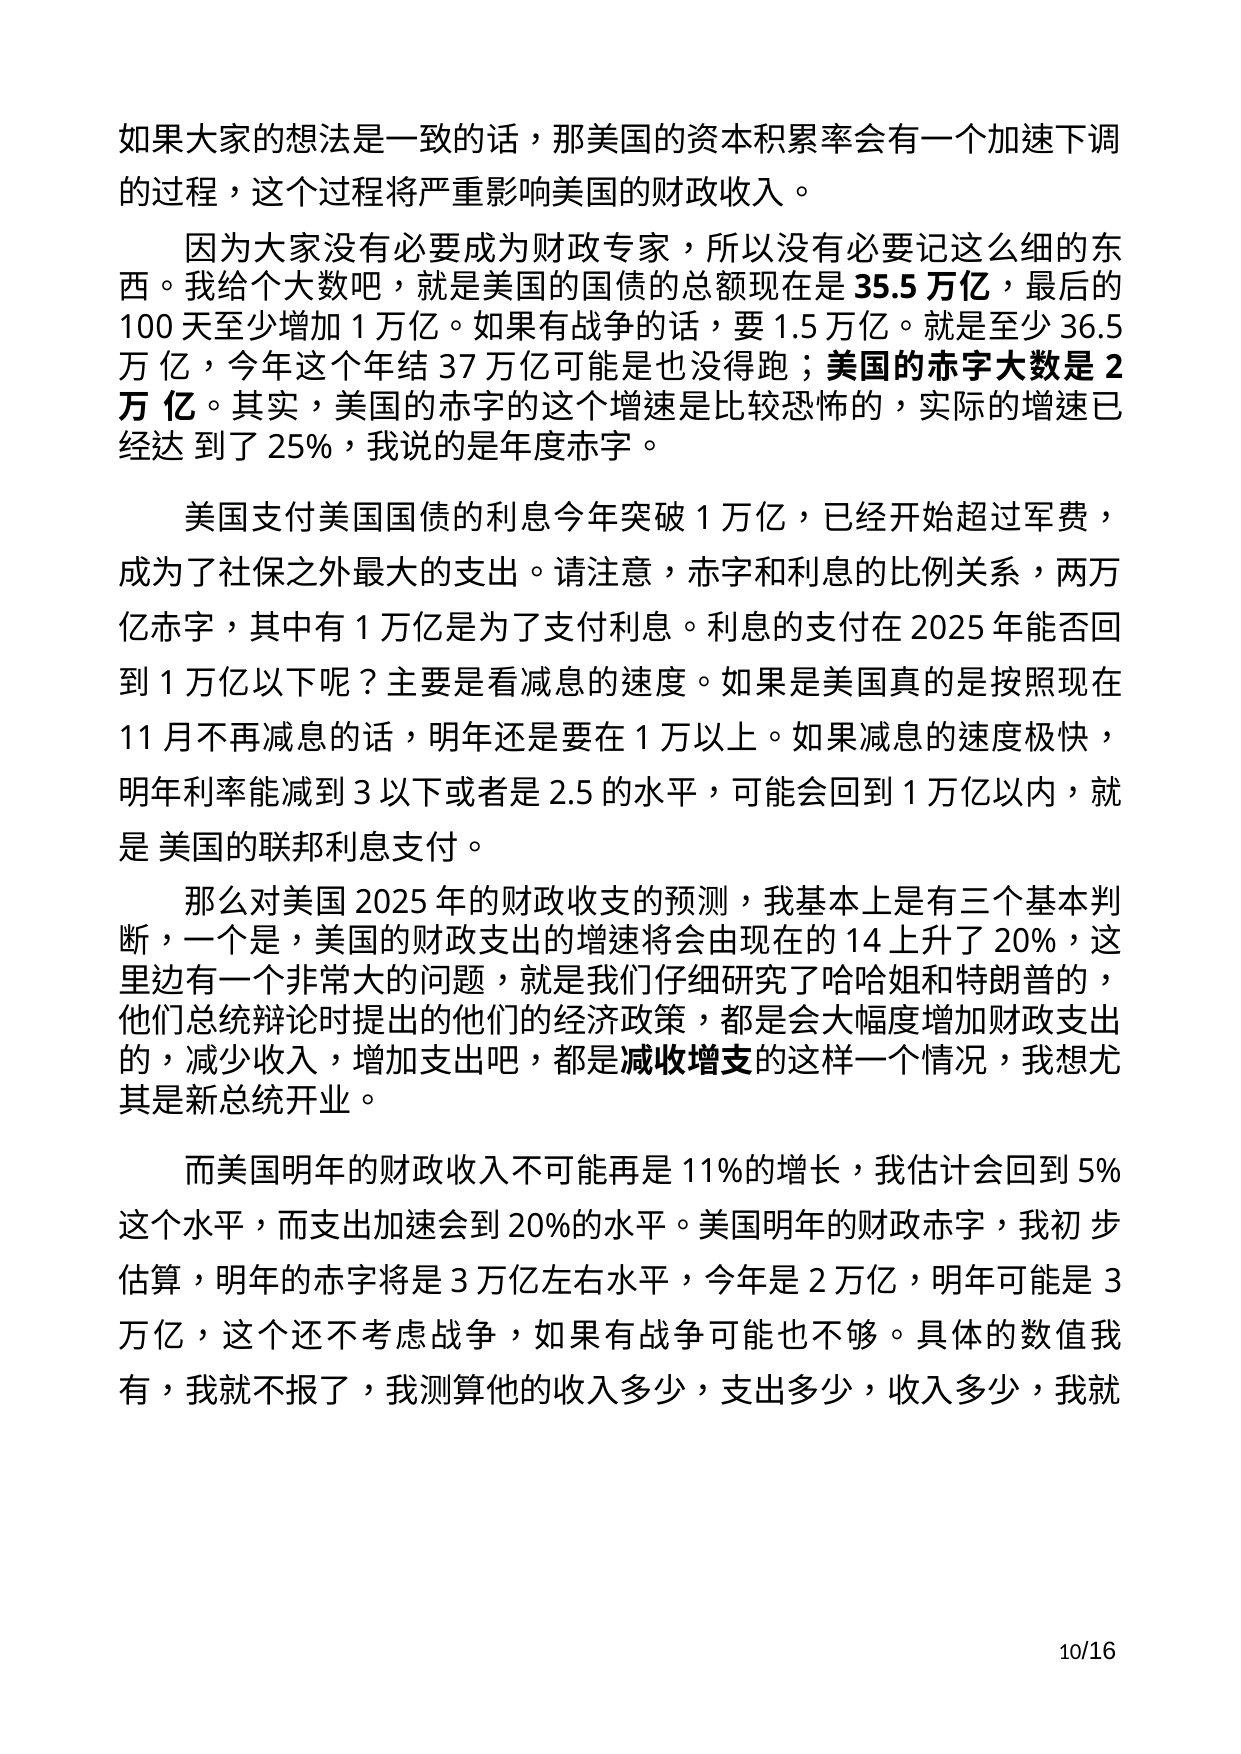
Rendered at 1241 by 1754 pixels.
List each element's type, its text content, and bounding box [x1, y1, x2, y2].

text 那么对美国2025年的财政收支的预测，我基本上是有三个基本判 断，⼀个是，美国的财政支出的增速将会由现在的14上升了20%，这 里边有⼀个非常⼤的问题，就是我们仔细研究了哈哈姐和特朗普的， 他们总统辩论时提出的他们的经济政策，都是会⼤幅度增加财政支出 的，减少收⼊，增加支出吧，都是减收增⽀的这样⼀个情况，我想尤 其是新总统开业。 [118, 882, 1123, 1122]
text 因为⼤家没有必要成为财政专家，所以没有必要记这么细的东 西。我给个⼤数吧，就是美国的国债的总额现在是35.5万亿，最后的 100天⾄少增加1万亿。如果有战争的话，要1.5万亿。就是⾄少36.5万 亿，今年这个年结37万亿可能是也没得跑；美国的⾚字⼤数是2万 亿。其实，美国的赤字的这个增速是比较恐怖的，实际的增速已经达 到了25%，我说的是年度赤字。 [118, 228, 1124, 468]
text ⽽美国明年的财政收⼊不可能再是11%的增长，我估计会回到5% 这个⽔平，⽽支出加速会到20%的⽔平。美国明年的财政赤字，我初 步估算，明年的赤字将是3万亿左右⽔平，今年是2万亿，明年可能是 3万亿，这个还不考虑战争，如果有战争可能也不够。具体的数值我 有，我就不报了，我测算他的收⼊多少，支出多少，收⼊多少，我就 [118, 1139, 1122, 1414]
text 的过程，这个过程将严重影响美国的财政收⼊。 [118, 160, 1136, 215]
text 如果⼤家的想法是⼀致的话，那美国的资本积累率会有⼀个加速下调 [118, 114, 1136, 160]
text 美国支付美国国债的利息今年突破1万亿，已经开始超过军费， 成为了社保之外最⼤的支出。请注意，赤字和利息的比例关系，两万 亿赤字，其中有1万亿是为了支付利息。利息的支付在2025年能否回 到1万亿以下呢？主要是看减息的速度。如果是美国真的是按照现在 11月不再减息的话，明年还是要在1万以上。如果减息的速度极快， 明年利率能减到3以下或者是2.5的⽔平，可能会回到1万亿以内，就是 美国的联邦利息支付。 [118, 485, 1123, 870]
